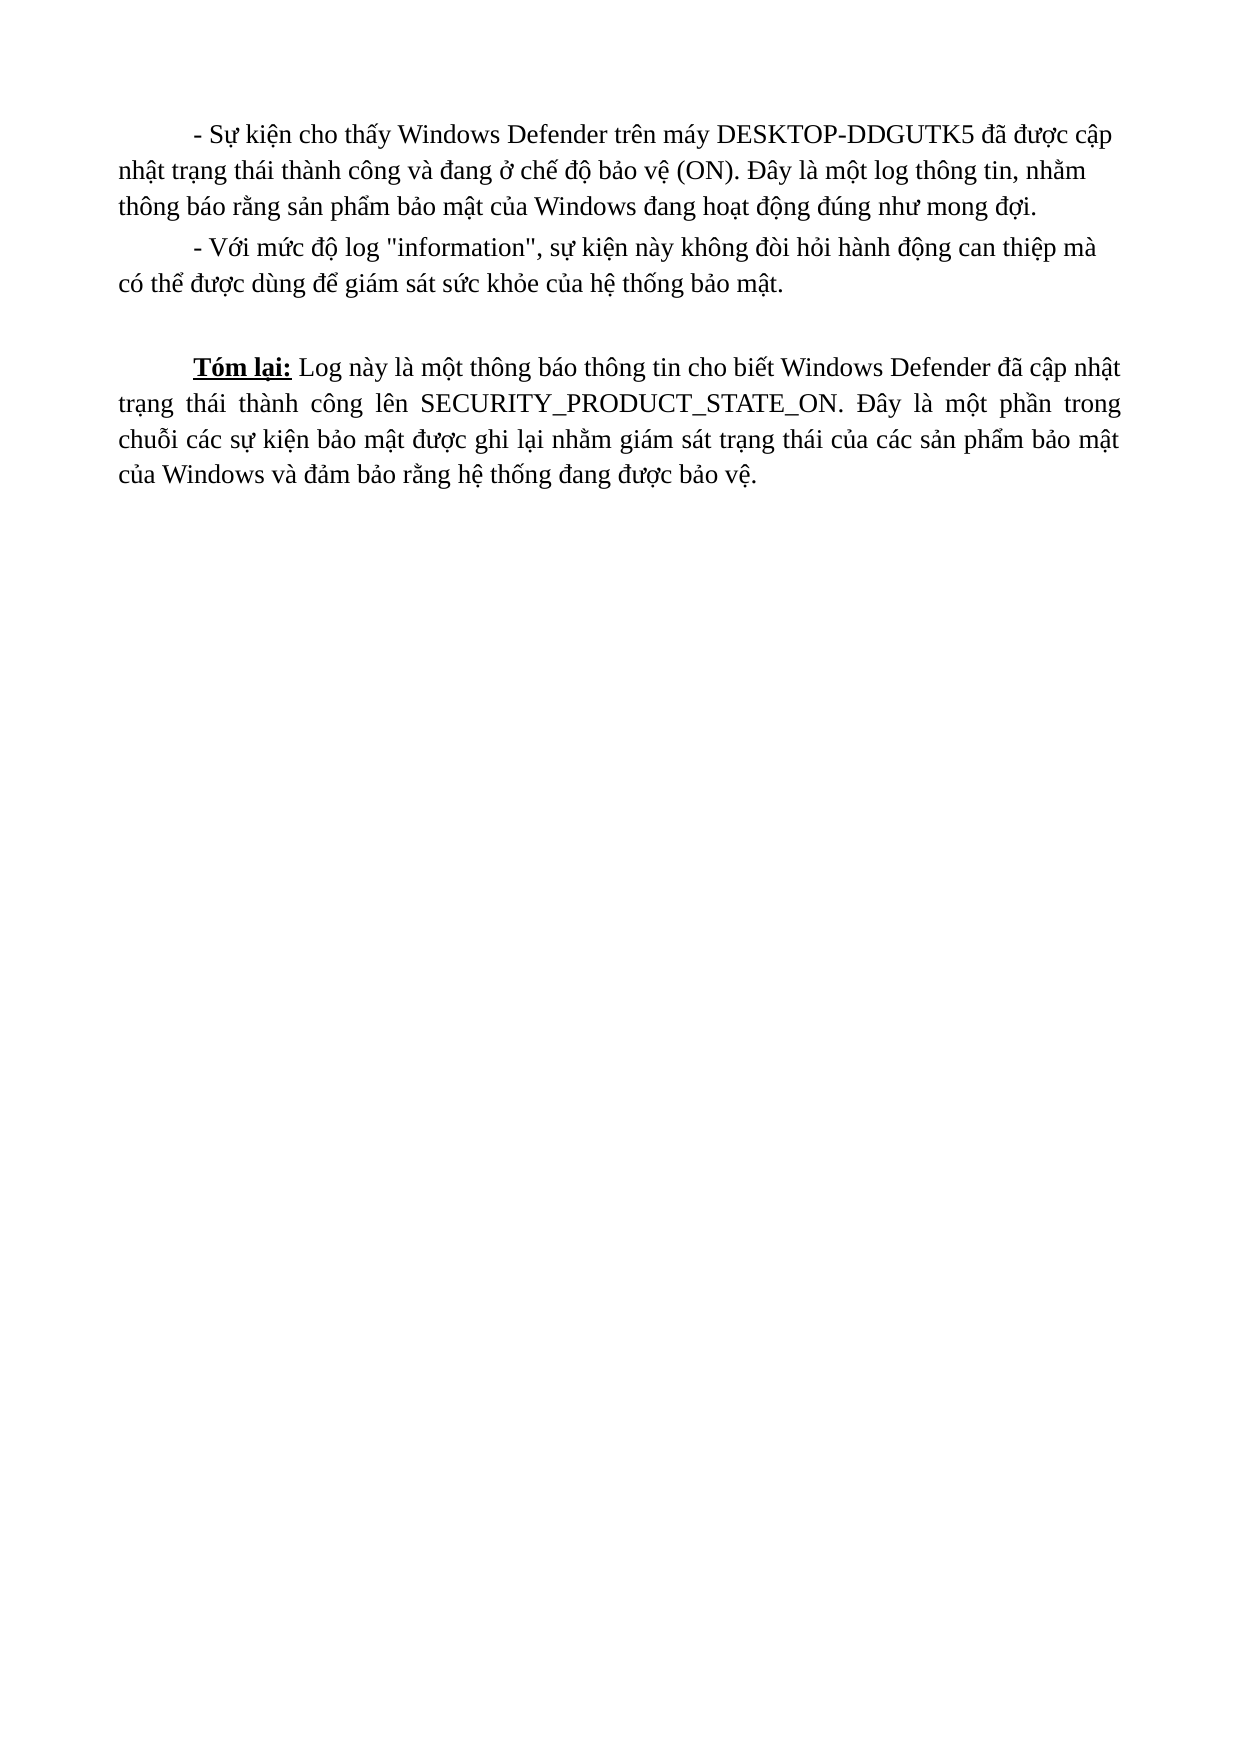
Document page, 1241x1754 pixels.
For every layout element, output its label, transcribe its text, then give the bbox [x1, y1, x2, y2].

text Tóm lại: Log này là một thông báo thông tin cho biết Windows Defender đã cập nhật trạng thái thành công lên SECURITY_PRODUCT_STATE_ON. Đây là một phần trong chuỗi các sự kiện bảo mật được ghi lại nhằm giám sát trạng thái của các sản phẩm bảo mật của Windows và đảm bảo rằng hệ thống đang được bảo vệ. [118, 351, 1122, 489]
text - Sự kiện cho thấy Windows Defender trên máy DESKTOP-DDGUTK5 đã được cập nhật trạng thái thành công và đang ở chế độ bảo vệ (ON). Đây là một log thông tin, nhằm thông báo rằng sản phẩm bảo mật của Windows đang hoạt động đúng như mong đợi. [118, 118, 1122, 221]
text - Với mức độ log "information", sự kiện này không đòi hỏi hành động can thiệp mà có thể được dùng để giám sát sức khỏe của hệ thống bảo mật. [118, 232, 1122, 298]
